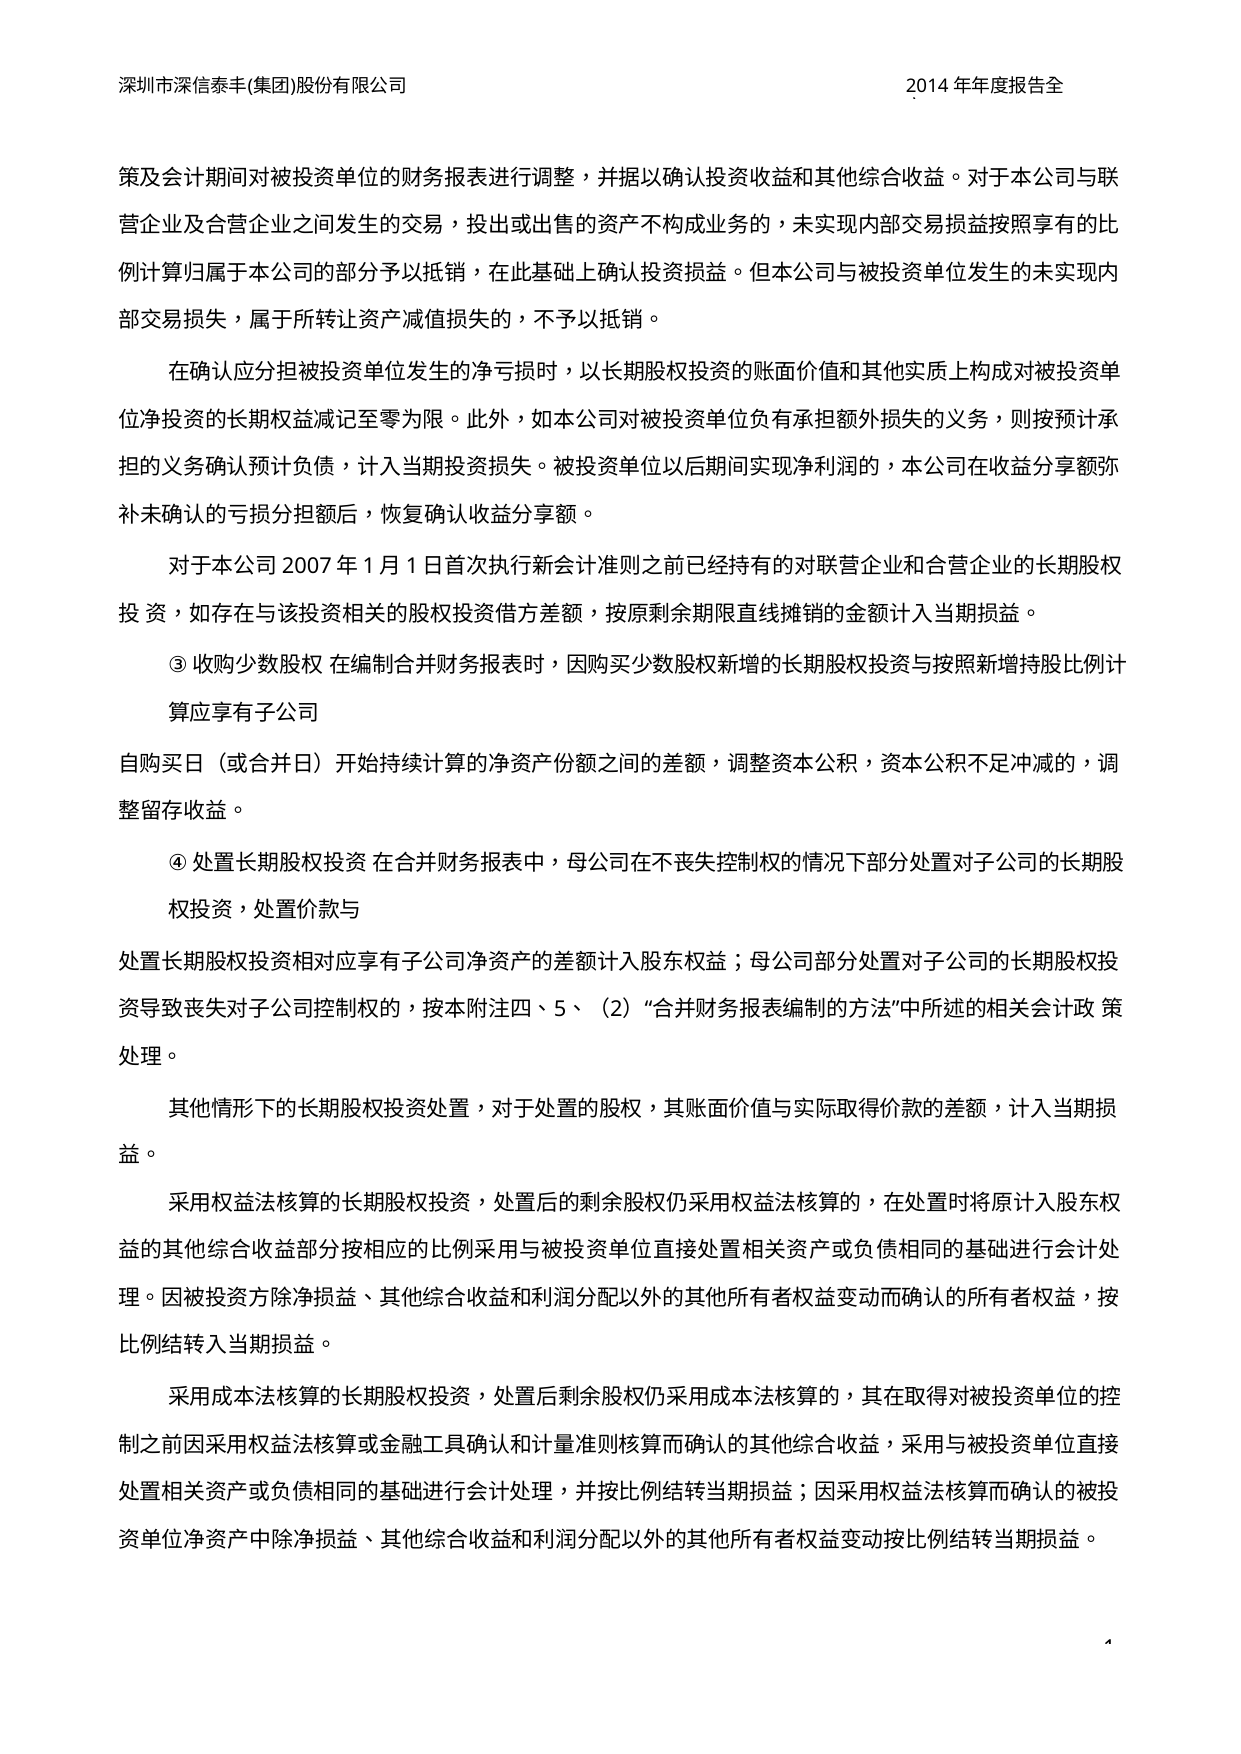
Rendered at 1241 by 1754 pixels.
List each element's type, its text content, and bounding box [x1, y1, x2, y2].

text 处置长期股权投资相对应享有子公司净资产的差额计入股东权益；母公司部分处置对子公司的长期股权投 资导致丧失对子公司控制权的，按本附注四、5、（2）“合并财务报表编制的方法”中所述的相关会计政 策处理。 [118, 946, 1123, 1071]
text 策及会计期间对被投资单位的财务报表进行调整，并据以确认投资收益和其他综合收益。对于本公司与联 营企业及合营企业之间发生的交易，投出或出售的资产不构成业务的，未实现内部交易损益按照享有的比 例计算归属于本公司的部分予以抵销，在此基础上确认投资损益。但本公司与被投资单位发生的未实现内 部交易损失，属于所转让资产减值损失的，不予以抵销。 [118, 162, 1123, 334]
text 对于本公司2007年1月1日首次执行新会计准则之前已经持有的对联营企业和合营企业的长期股权投 资，如存在与该投资相关的股权投资借方差额，按原剩余期限直线摊销的金额计入当期损益。 [118, 550, 1123, 628]
text 在确认应分担被投资单位发生的净亏损时，以长期股权投资的账面价值和其他实质上构成对被投资单 位净投资的长期权益减记至零为限。此外，如本公司对被投资单位负有承担额外损失的义务，则按预计承 担的义务确认预计负债，计入当期投资损失。被投资单位以后期间实现净利润的，本公司在收益分享额弥 补未确认的亏损分担额后，恢复确认收益分享额。 [118, 356, 1123, 529]
text 其他情形下的长期股权投资处置，对于处置的股权，其账面价值与实际取得价款的差额，计入当期损 [168, 1093, 1134, 1123]
text ④处置长期股权投资 在合并财务报表中，母公司在不丧失控制权的情况下部分处置对子公司的长期股权投资，处置价款与 [168, 847, 1134, 924]
text 益。 [118, 1139, 1134, 1169]
text 自购买日（或合并日）开始持续计算的净资产份额之间的差额，调整资本公积，资本公积不足冲减的，调 整留存收益。 [118, 748, 1123, 825]
text 采用成本法核算的长期股权投资，处置后剩余股权仍采用成本法核算的，其在取得对被投资单位的控 制之前因采用权益法核算或金融工具确认和计量准则核算而确认的其他综合收益，采用与被投资单位直接 处置相关资产或负债相同的基础进行会计处理，并按比例结转当期损益；因采用权益法核算而确认的被投 资单位净资产中除净损益、其他综合收益和利润分配以外的其他所有者权益变动按比例结转当期损益。 [118, 1381, 1123, 1554]
text 采用权益法核算的长期股权投资，处置后的剩余股权仍采用权益法核算的，在处置时将原计入股东权 益的其他综合收益部分按相应的比例采用与被投资单位直接处置相关资产或负债相同的基础进行会计处 理。因被投资方除净损益、其他综合收益和利润分配以外的其他所有者权益变动而确认的所有者权益，按 比例结转入当期损益。 [118, 1187, 1123, 1359]
text ③收购少数股权 在编制合并财务报表时，因购买少数股权新增的长期股权投资与按照新增持股比例计算应享有子公司 [168, 649, 1134, 726]
